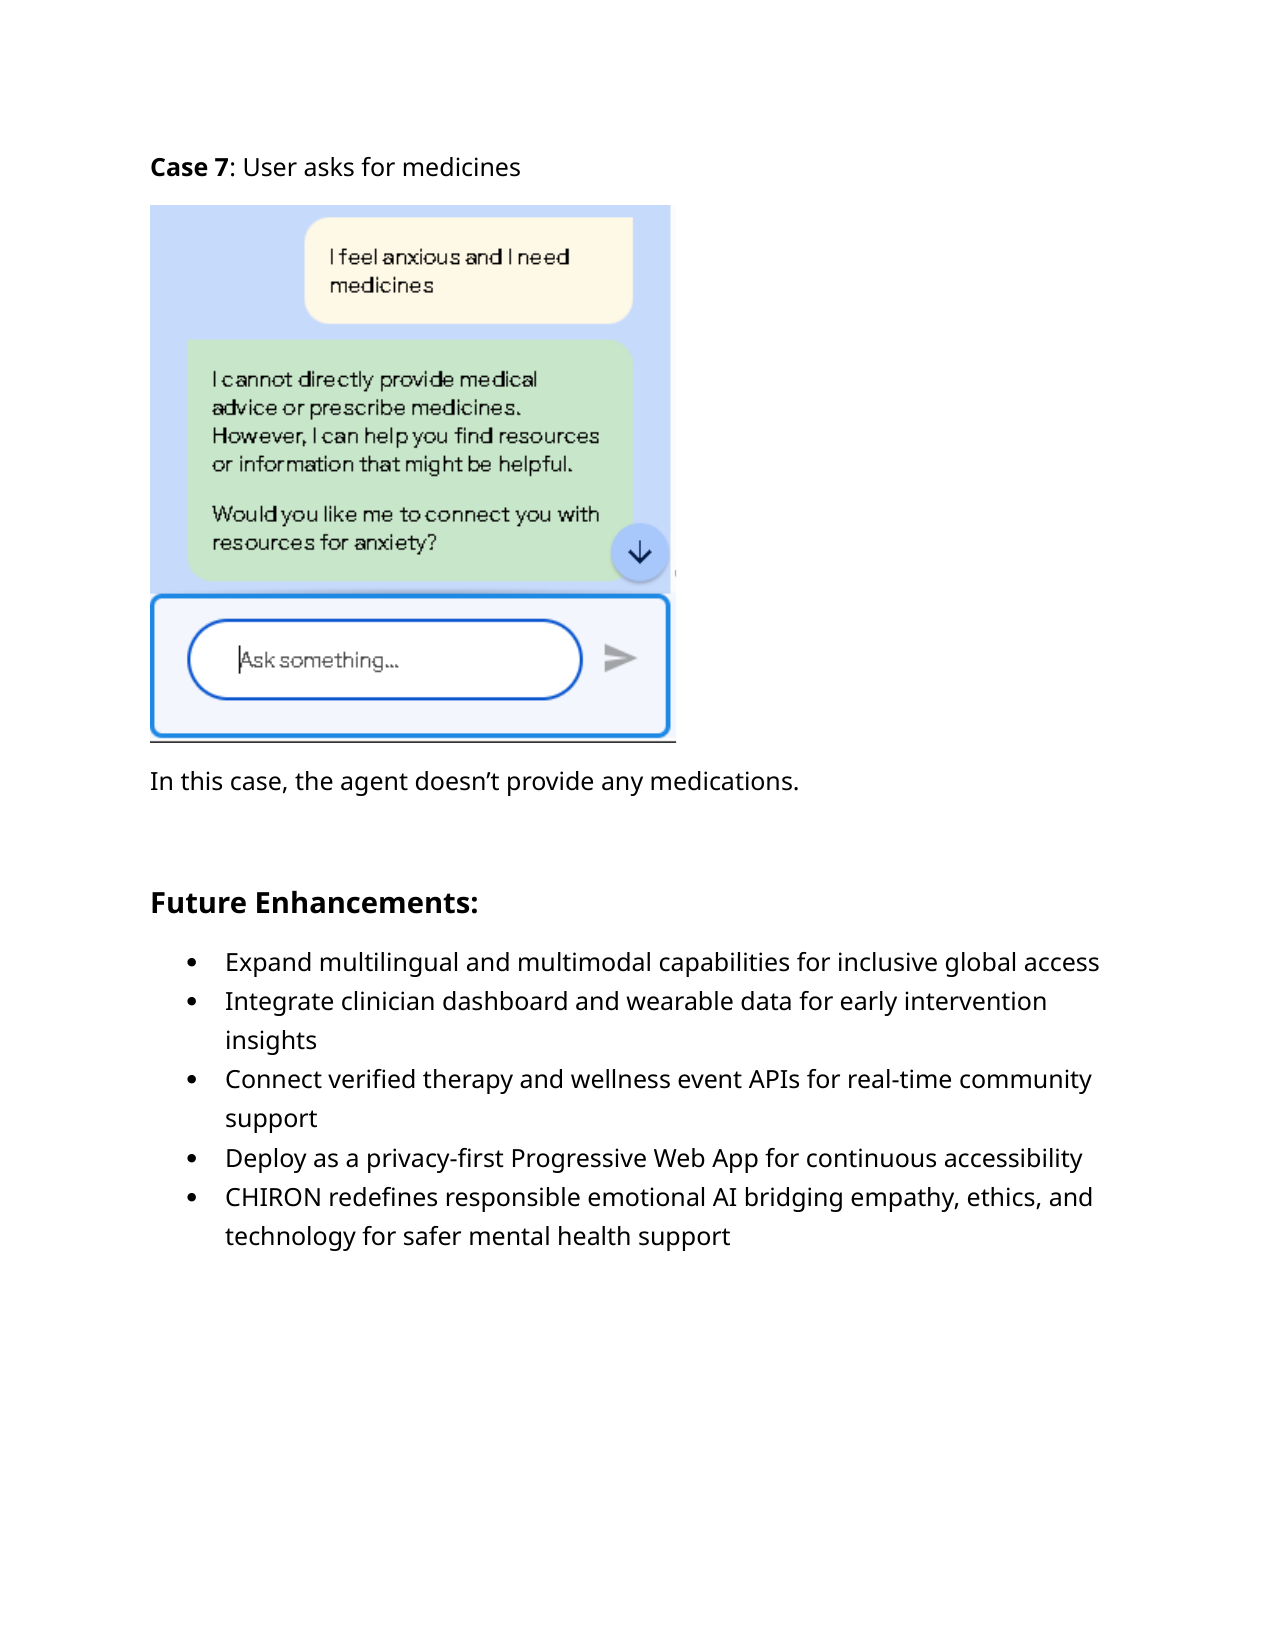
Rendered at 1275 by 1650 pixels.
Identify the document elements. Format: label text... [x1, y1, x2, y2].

list Connect verified therapy and wellness event APIs for real-time community support [187, 1062, 1125, 1135]
text Case 7: User asks for medicines [150, 150, 1125, 184]
picture [150, 205, 677, 743]
list Integrate clinician dashboard and wearable data for early intervention insights [187, 984, 1125, 1057]
list Deploy as a privacy-first Progressive Web App for continuous accessibility [187, 1140, 1125, 1174]
text In this case, the agent doesn’t provide any medications. [150, 764, 1125, 798]
text Future Enhancements: [150, 882, 1125, 922]
list Expand multilingual and multimodal capabilities for inclusive global access [187, 944, 1125, 978]
list CHIRON redefines responsible emotional AI bridging empathy, ethics, and technology for safer mental health support [187, 1179, 1125, 1253]
